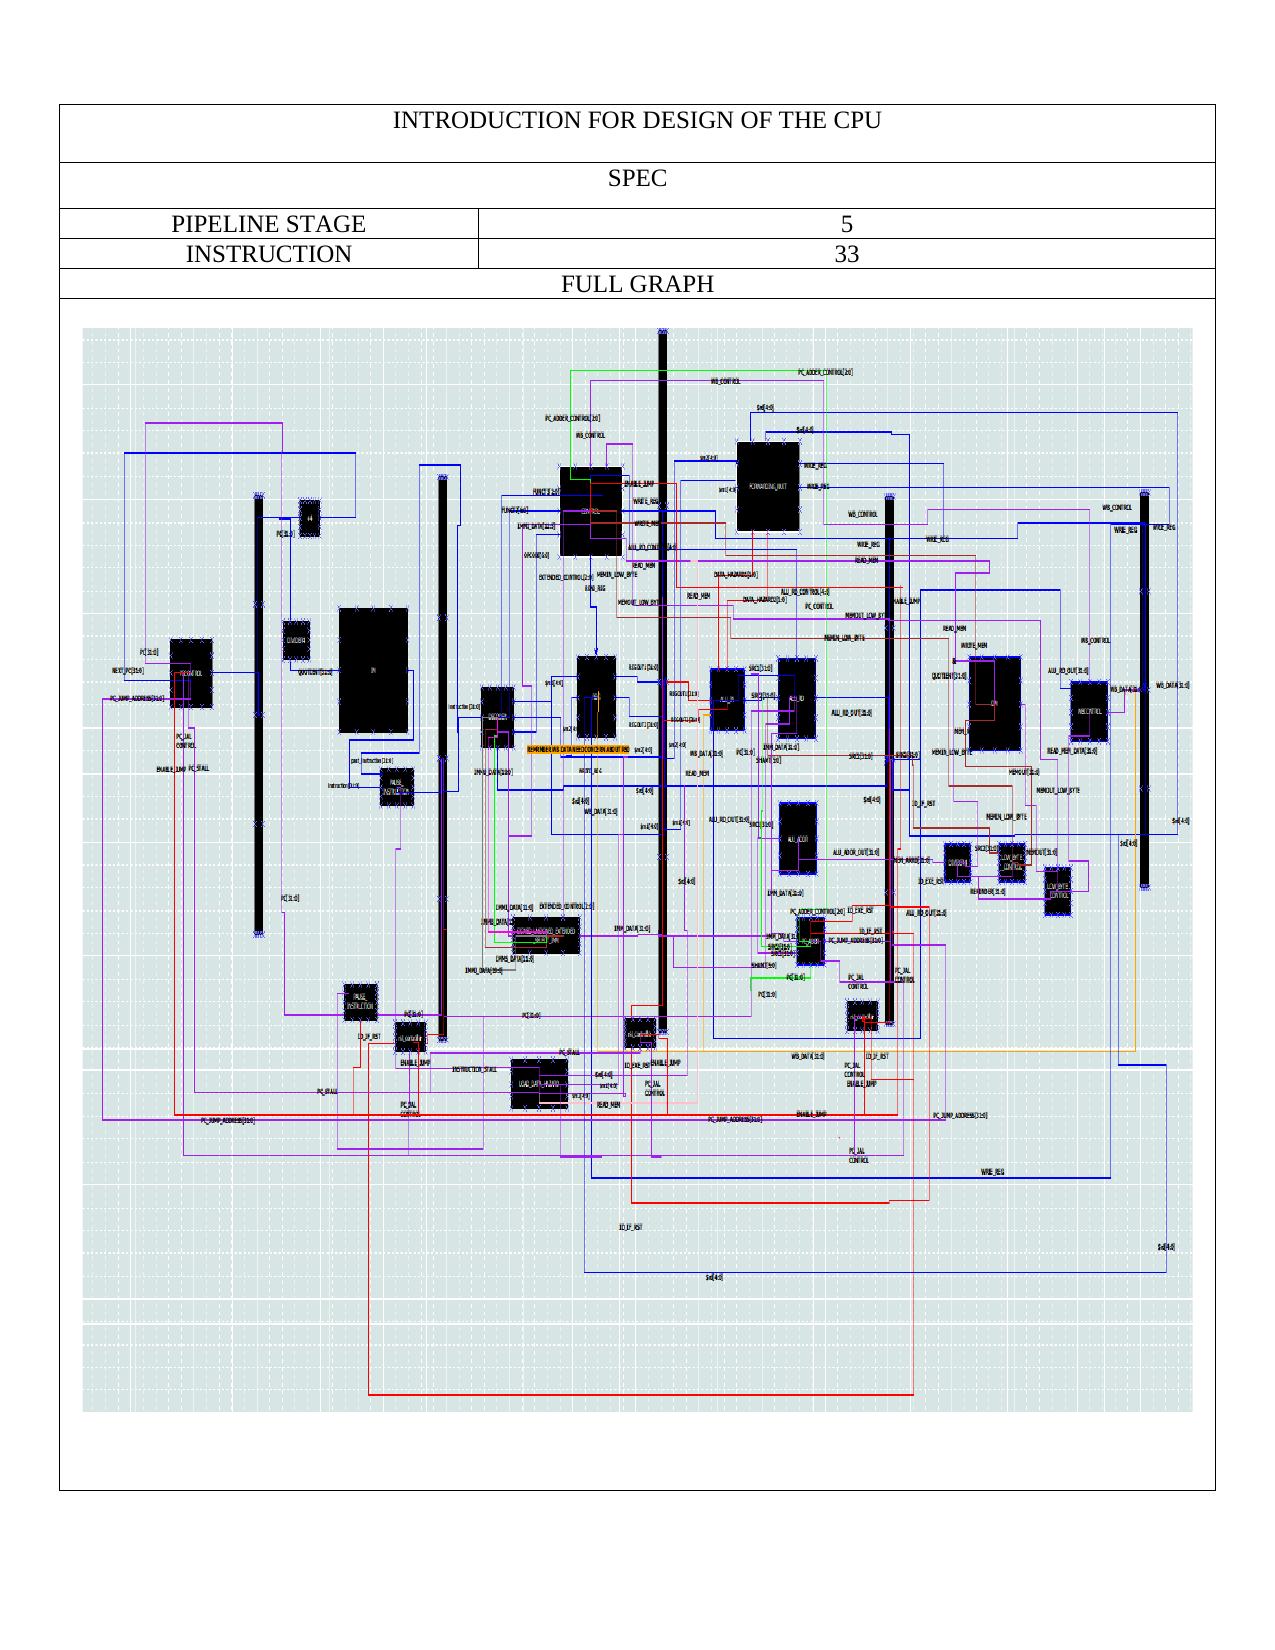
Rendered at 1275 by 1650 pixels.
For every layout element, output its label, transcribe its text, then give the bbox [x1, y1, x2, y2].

table_cell INSTRUCTION [60, 239, 478, 268]
table_cell FULL GRAPH [60, 269, 1215, 297]
table_cell 33 [479, 239, 1215, 268]
picture [82, 328, 1193, 1412]
table_cell [60, 299, 1215, 1490]
table_cell SPEC [60, 163, 1215, 208]
table_cell 5 [479, 209, 1215, 238]
table_cell PIPELINE STAGE [60, 209, 478, 238]
table_header INTRODUCTION FOR DESIGN OF THE CPU [60, 105, 1215, 162]
